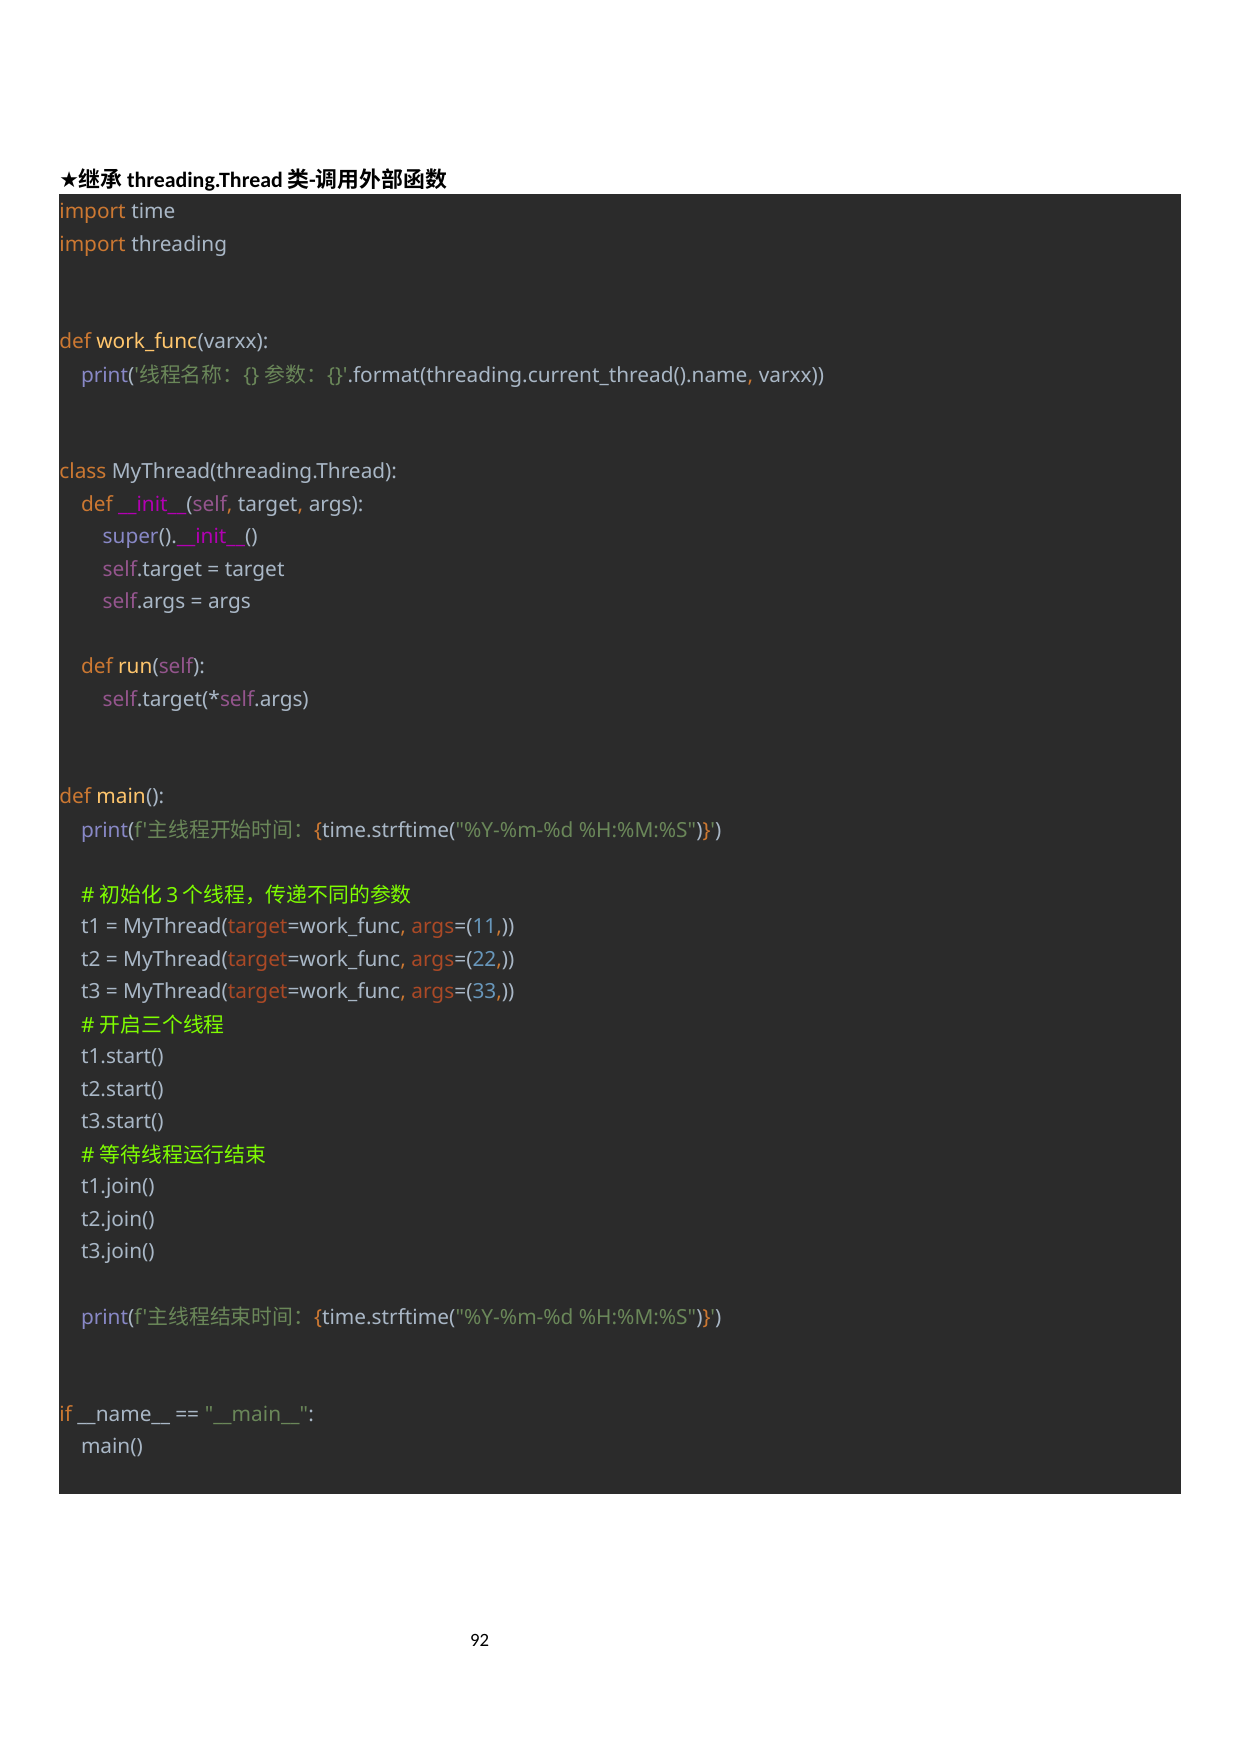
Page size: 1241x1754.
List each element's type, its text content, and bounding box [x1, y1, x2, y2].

text ★继承threading.Thread类-调用外部函数 [59, 162, 1181, 194]
text import time import threading def work_func(varxx): print('线程名称：{} 参数：{}'.format(threading.current_thread().name, varxx)) class MyThread(threading.Thread): def __init__(self, target, args): super().__init__() self.target = target self.args = args def run(self): self.target(*self.args) def main(): print(f'主线程开始时间：{time.strftime("%Y-%m-%d %H:%M:%S")}') # 初始化3个线程，传递不同的参数 t1 = MyThread(target=work_func, args=(11,)) t2 = MyThread(target=work_func, args=(22,)) t3 = MyThread(target=work_func, args=(33,)) # 开启三个线程 t1.start() t2.start() t3.start() # 等待线程运行结束 t1.join() t2.join() t3.join() print(f'主线程结束时间：{time.strftime("%Y-%m-%d %H:%M:%S")}') if __name__ == "__main__": main() [59, 194, 1181, 1494]
